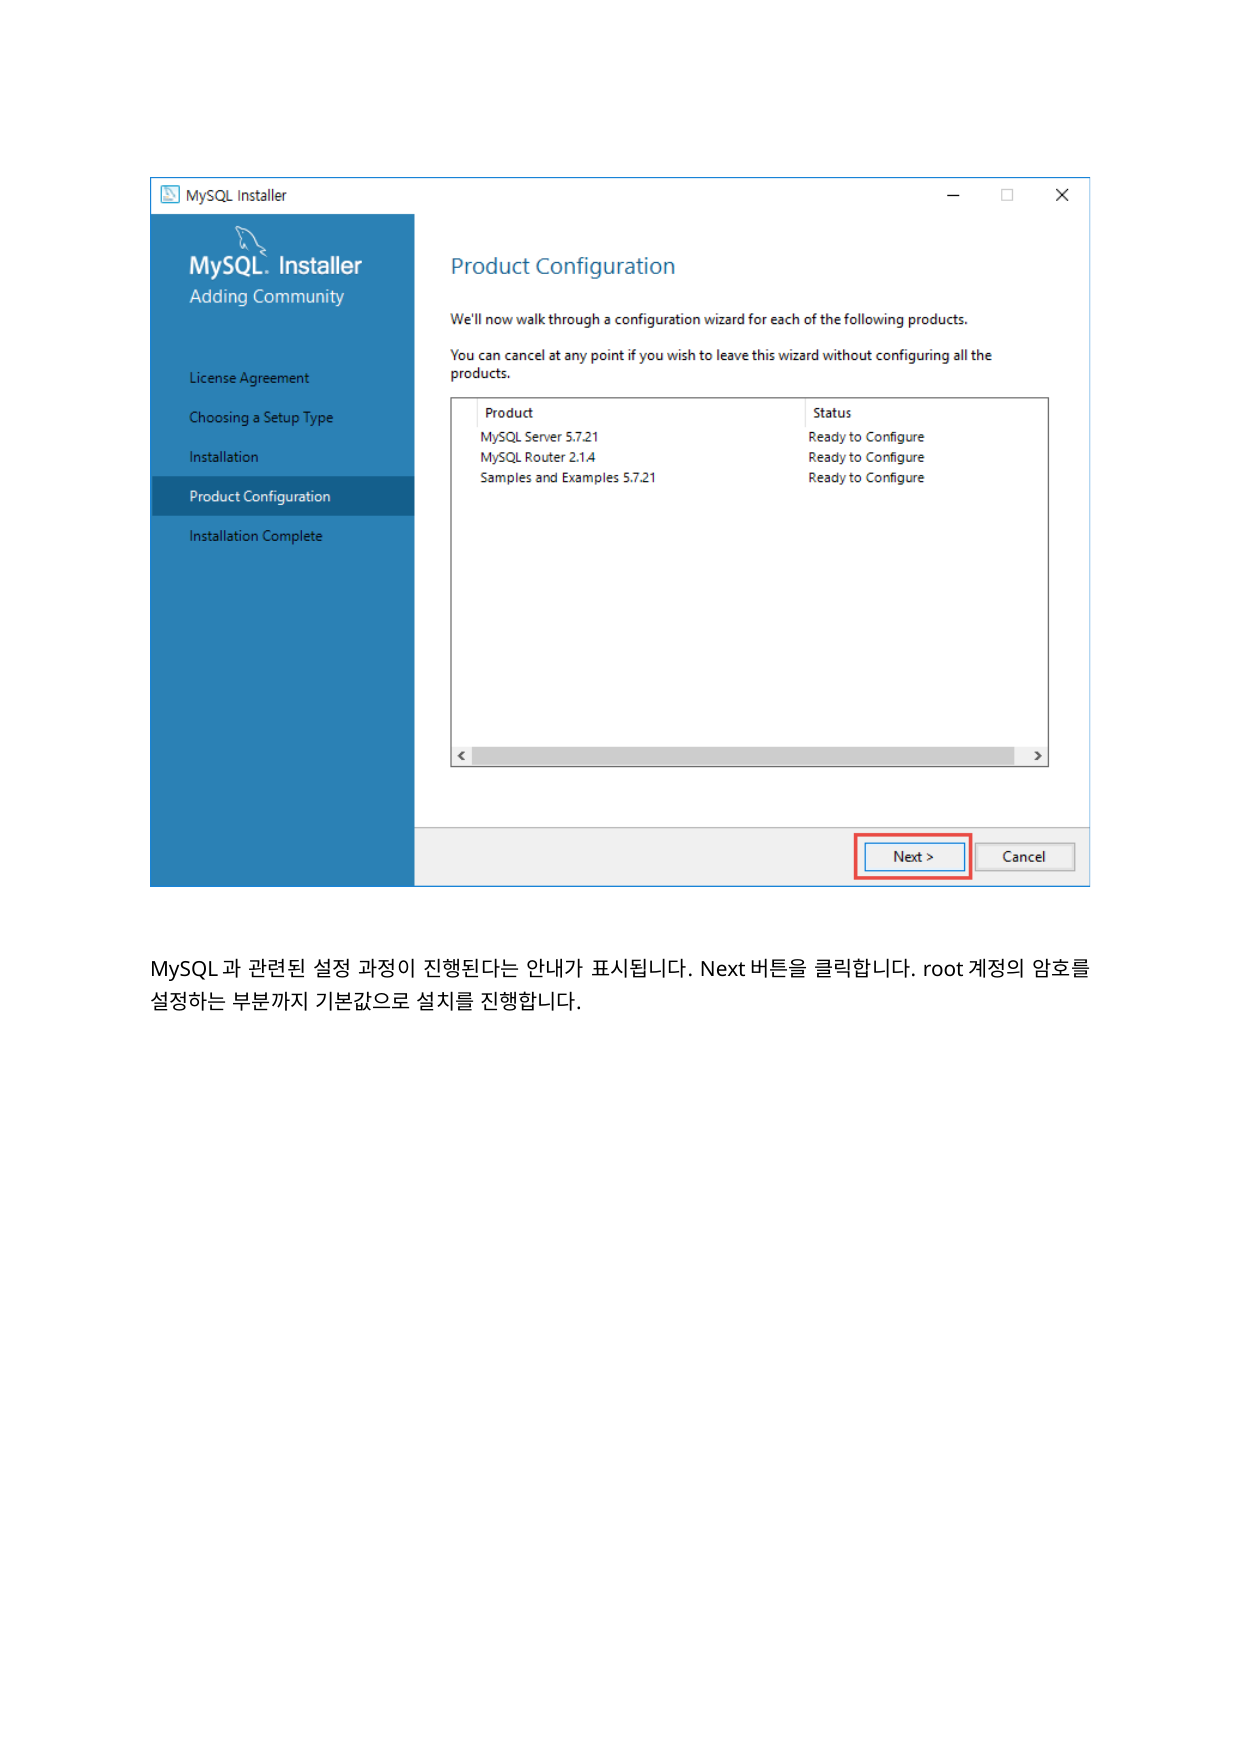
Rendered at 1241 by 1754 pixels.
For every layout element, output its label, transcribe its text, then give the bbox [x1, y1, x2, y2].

picture [150, 177, 1091, 887]
text MySQL과 관련된 설정 과정이 진행된다는 안내가 표시됩니다. Next버튼을 클릭합니다. root계정의 암호를 설정하는 부분까지 기본값으로 설치를 진행합니다. [150, 953, 1090, 1016]
